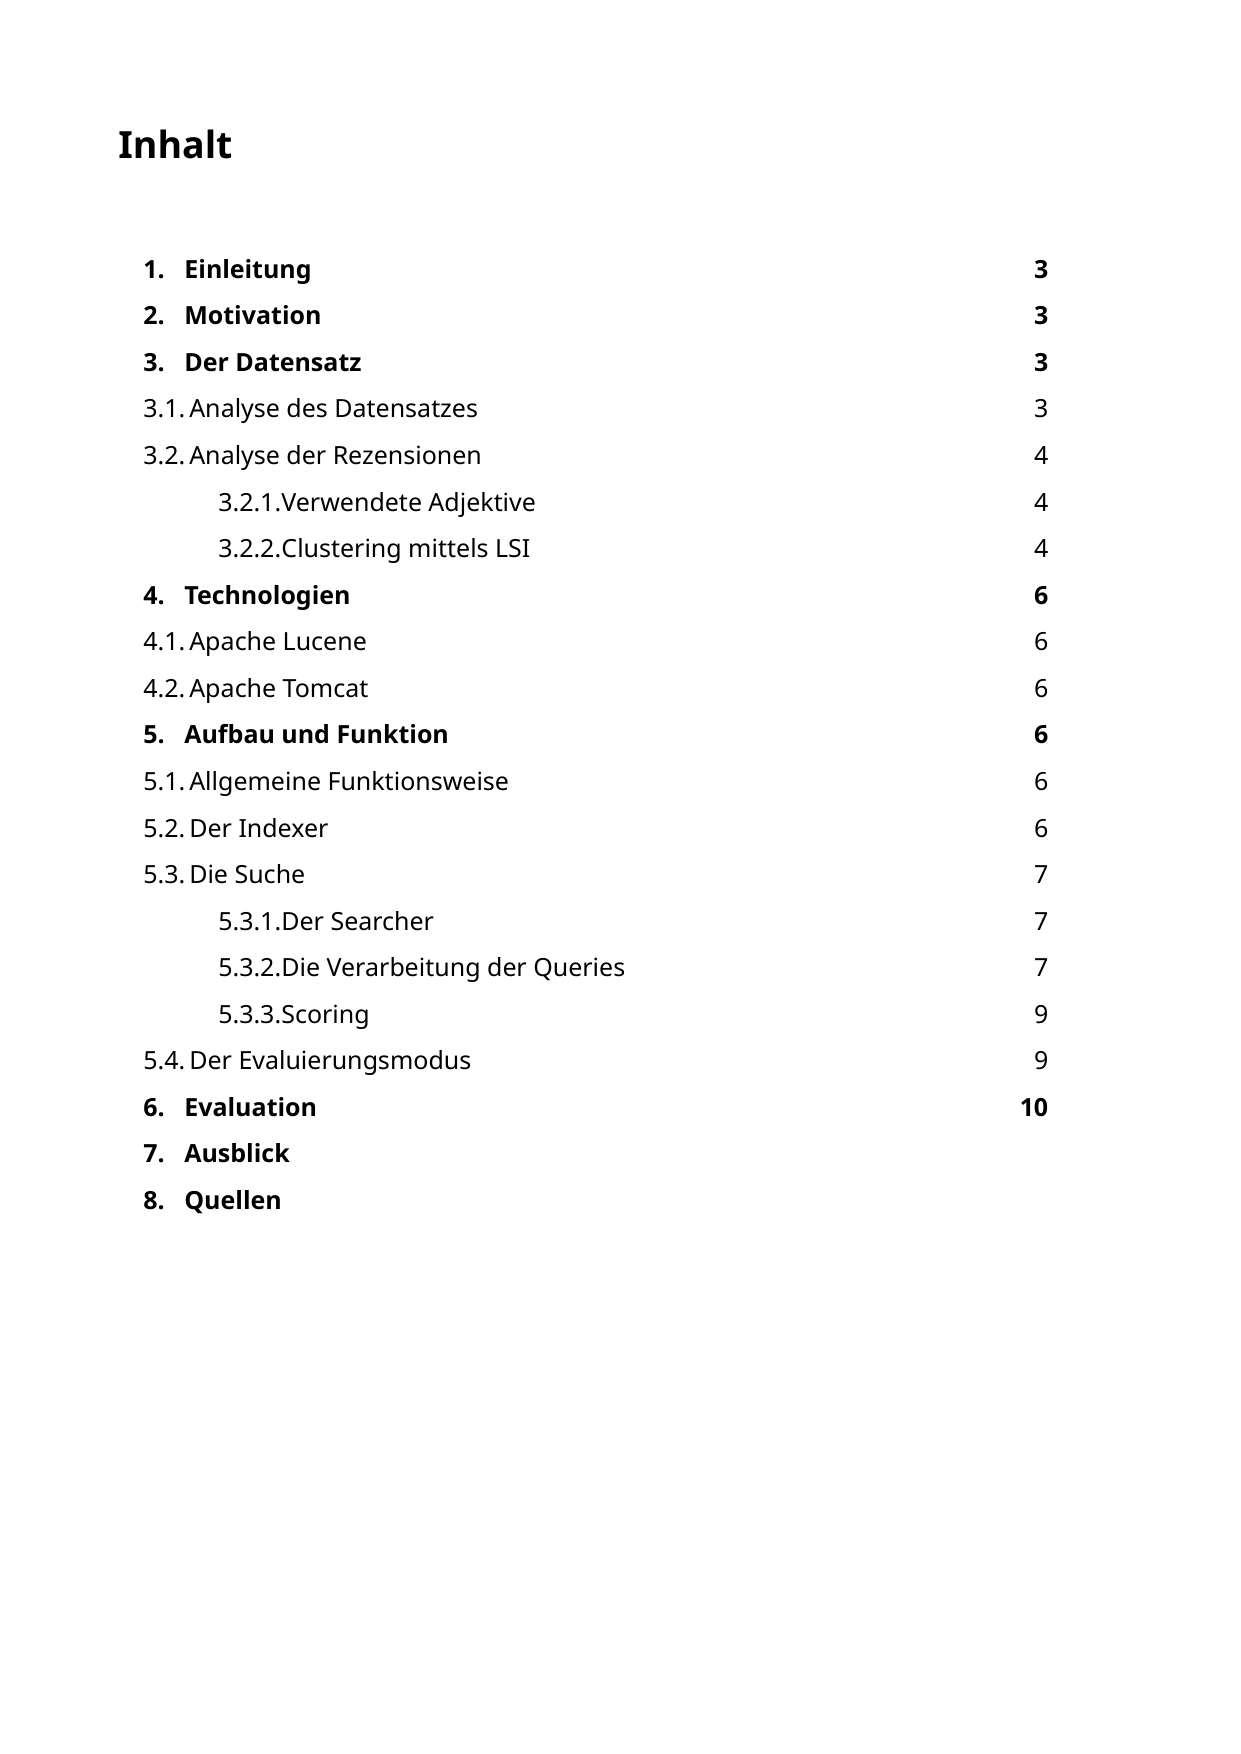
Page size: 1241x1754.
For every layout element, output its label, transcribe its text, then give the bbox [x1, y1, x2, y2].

list Einleitung 3 [143, 251, 1122, 286]
list Die Suche 7 [143, 857, 1122, 891]
list Analyse der Rezensionen 4 [143, 438, 1122, 472]
list Allgemeine Funktionsweise 6 [143, 764, 1122, 798]
list Technologien 6 [143, 577, 1122, 611]
list Ausblick [143, 1136, 1122, 1170]
list Der Indexer 6 [143, 810, 1122, 844]
list Quellen [143, 1183, 1122, 1217]
list Scoring 9 [218, 996, 1122, 1031]
list Die Verarbeitung der Queries 7 [218, 950, 1122, 984]
list Der Evaluierungsmodus 9 [143, 1043, 1122, 1077]
list Der Searcher 7 [218, 903, 1122, 937]
list Analyse des Datensatzes 3 [143, 391, 1122, 425]
list Verwendete Adjektive 4 [218, 484, 1122, 518]
text Inhalt [118, 118, 1122, 169]
list Clustering mittels LSI 4 [218, 531, 1122, 565]
list Apache Tomcat 6 [143, 671, 1122, 704]
list Motivation 3 [143, 298, 1122, 332]
list Apache Lucene 6 [143, 624, 1122, 658]
list Der Datensatz 3 [143, 344, 1122, 379]
list Aufbau und Funktion 6 [143, 717, 1122, 751]
list Evaluation 10 [143, 1089, 1122, 1124]
